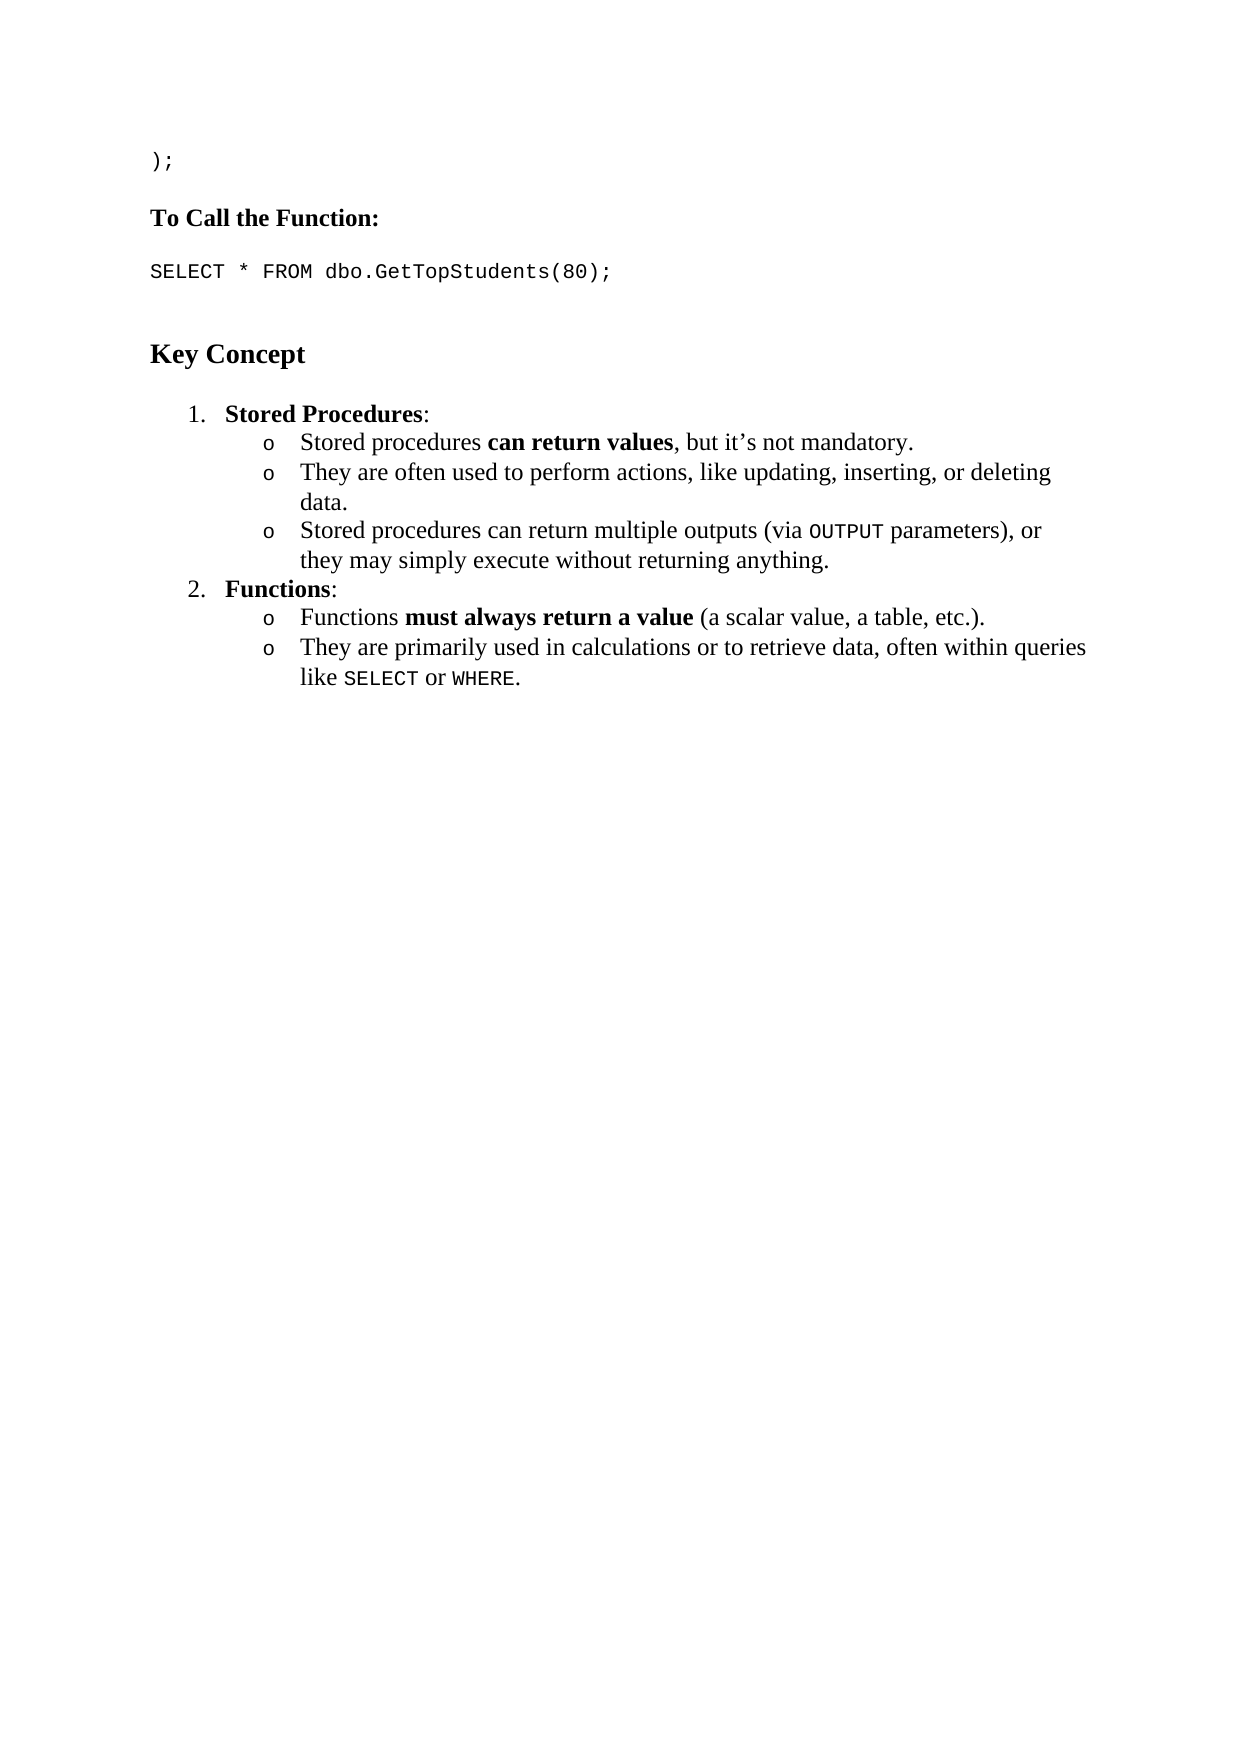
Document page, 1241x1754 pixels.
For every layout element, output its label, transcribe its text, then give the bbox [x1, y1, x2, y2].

list Functions must always return a value (a scalar value, a table, etc.). [262, 602, 1090, 632]
list Stored Procedures: [187, 399, 1090, 427]
list They are primarily used in calculations or to retrieve data, often within queries like SELECT or WHERE. [262, 632, 1090, 691]
list Stored procedures can return multiple outputs (via OUTPUT parameters), or they may simply execute without returning anything. [262, 515, 1090, 574]
list Functions: [187, 574, 1090, 602]
list They are often used to perform actions, like updating, inserting, or deleting data. [262, 457, 1090, 515]
text To Call the Function: [150, 203, 1090, 232]
text ); [150, 150, 1090, 174]
text SELECT * FROM dbo.GetTopStudents(80); [150, 261, 1090, 284]
text Key Concept [150, 337, 1090, 369]
list Stored procedures can return values, but it’s not mandatory. [262, 427, 1090, 457]
